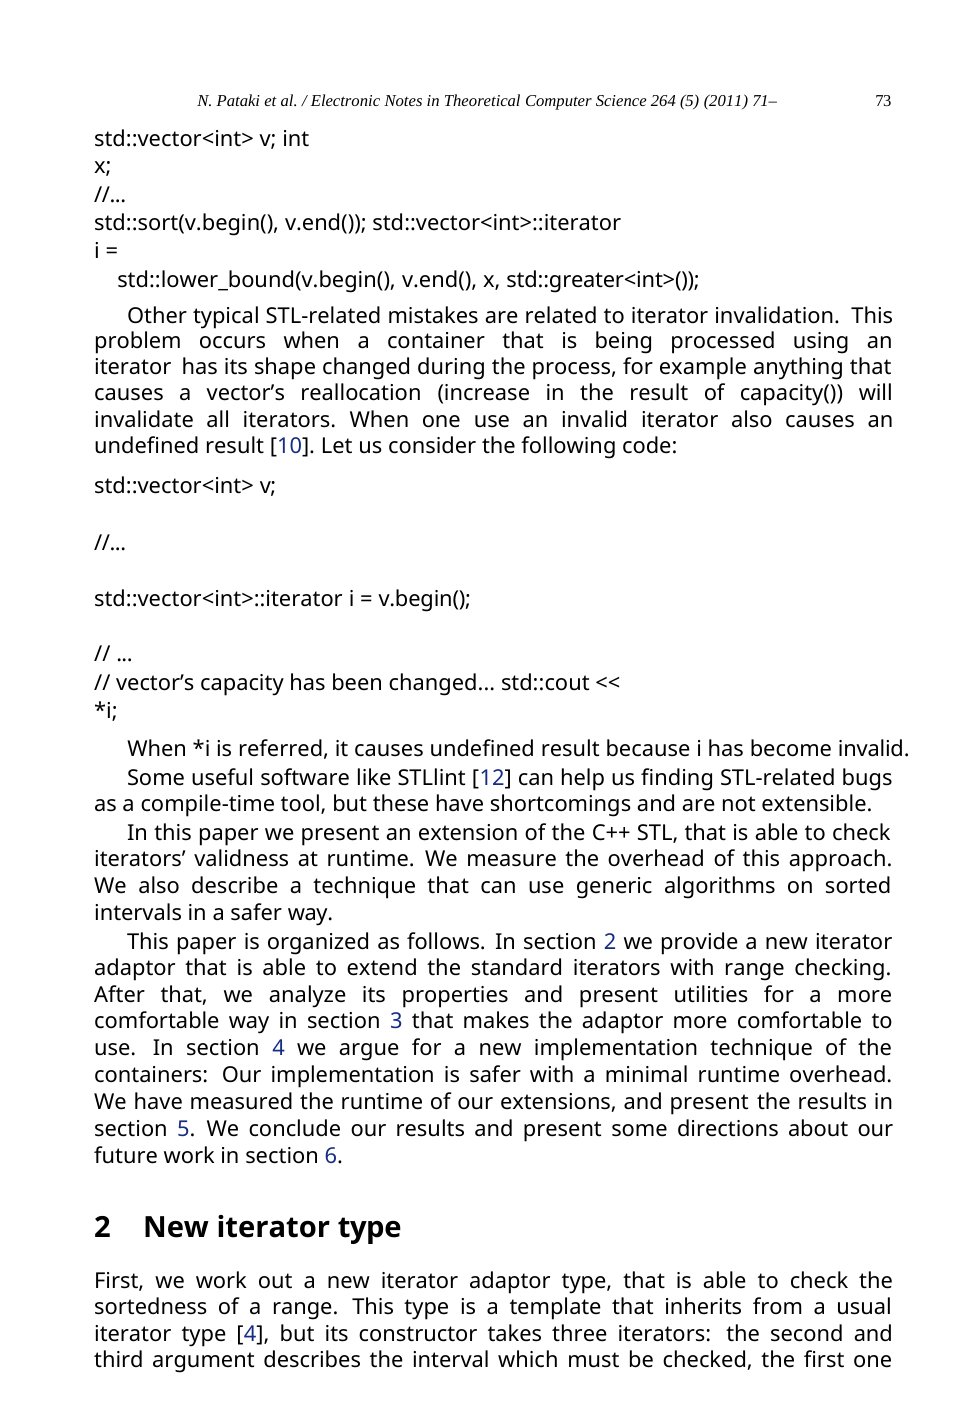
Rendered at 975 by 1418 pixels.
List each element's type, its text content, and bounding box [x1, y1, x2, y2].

text //... [94, 180, 929, 208]
text When *i is referred, it causes undefined result because i has become invalid. [127, 731, 929, 762]
text std::vector<int> v; [94, 470, 929, 500]
text This paper is organized as follows. In section 2 we provide a new iterator adaptor that is able to extend the standard iterators with range checking. After that, we analyze its properties and present utilities for a more comfortable way in section 3 that makes the adaptor more comfortable to use. In section 4 we argue for a new implementation technique of the containers: Our implementation is safer with a minimal runtime overhead. We have measured the runtime of our extensions, and present the results in section 5. We conclude our results and present some directions about our future work in section 6. [94, 928, 893, 1170]
text // vector’s capacity has been changed... std::cout << *i; [94, 668, 632, 724]
subtitle New iterator type [94, 1206, 929, 1246]
text In this paper we present an extension of the C++ STL, that is able to check iterators’ validness at runtime. We measure the overhead of this approach. We also describe a technique that can use generic algorithms on sorted intervals in a safer way. [94, 819, 893, 926]
text Some useful software like STLlint [12] can help us finding STL-related bugs as a compile-time tool, but these have shortcomings and are not extensible. [94, 764, 893, 817]
text // ... [94, 639, 929, 667]
text std::sort(v.begin(), v.end()); std::vector<int>::iterator i = [94, 208, 632, 264]
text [94, 1267, 893, 1374]
text std::vector<int> v; int x; [94, 123, 321, 180]
text std::lower_bound(v.begin(), v.end(), x, std::greater<int>()); [117, 264, 929, 293]
text std::vector<int>::iterator i = v.begin(); [94, 583, 929, 612]
text //... [94, 527, 929, 556]
text Other typical STL-related mistakes are related to iterator invalidation. This problem occurs when a container that is being processed using an iterator has its shape changed during the process, for example anything that causes a vector’s reallocation (increase in the result of capacity()) will invalidate all iterators. When one use an invalid iterator also causes an undefined result [10]. Let us consider the following code: [94, 302, 893, 459]
